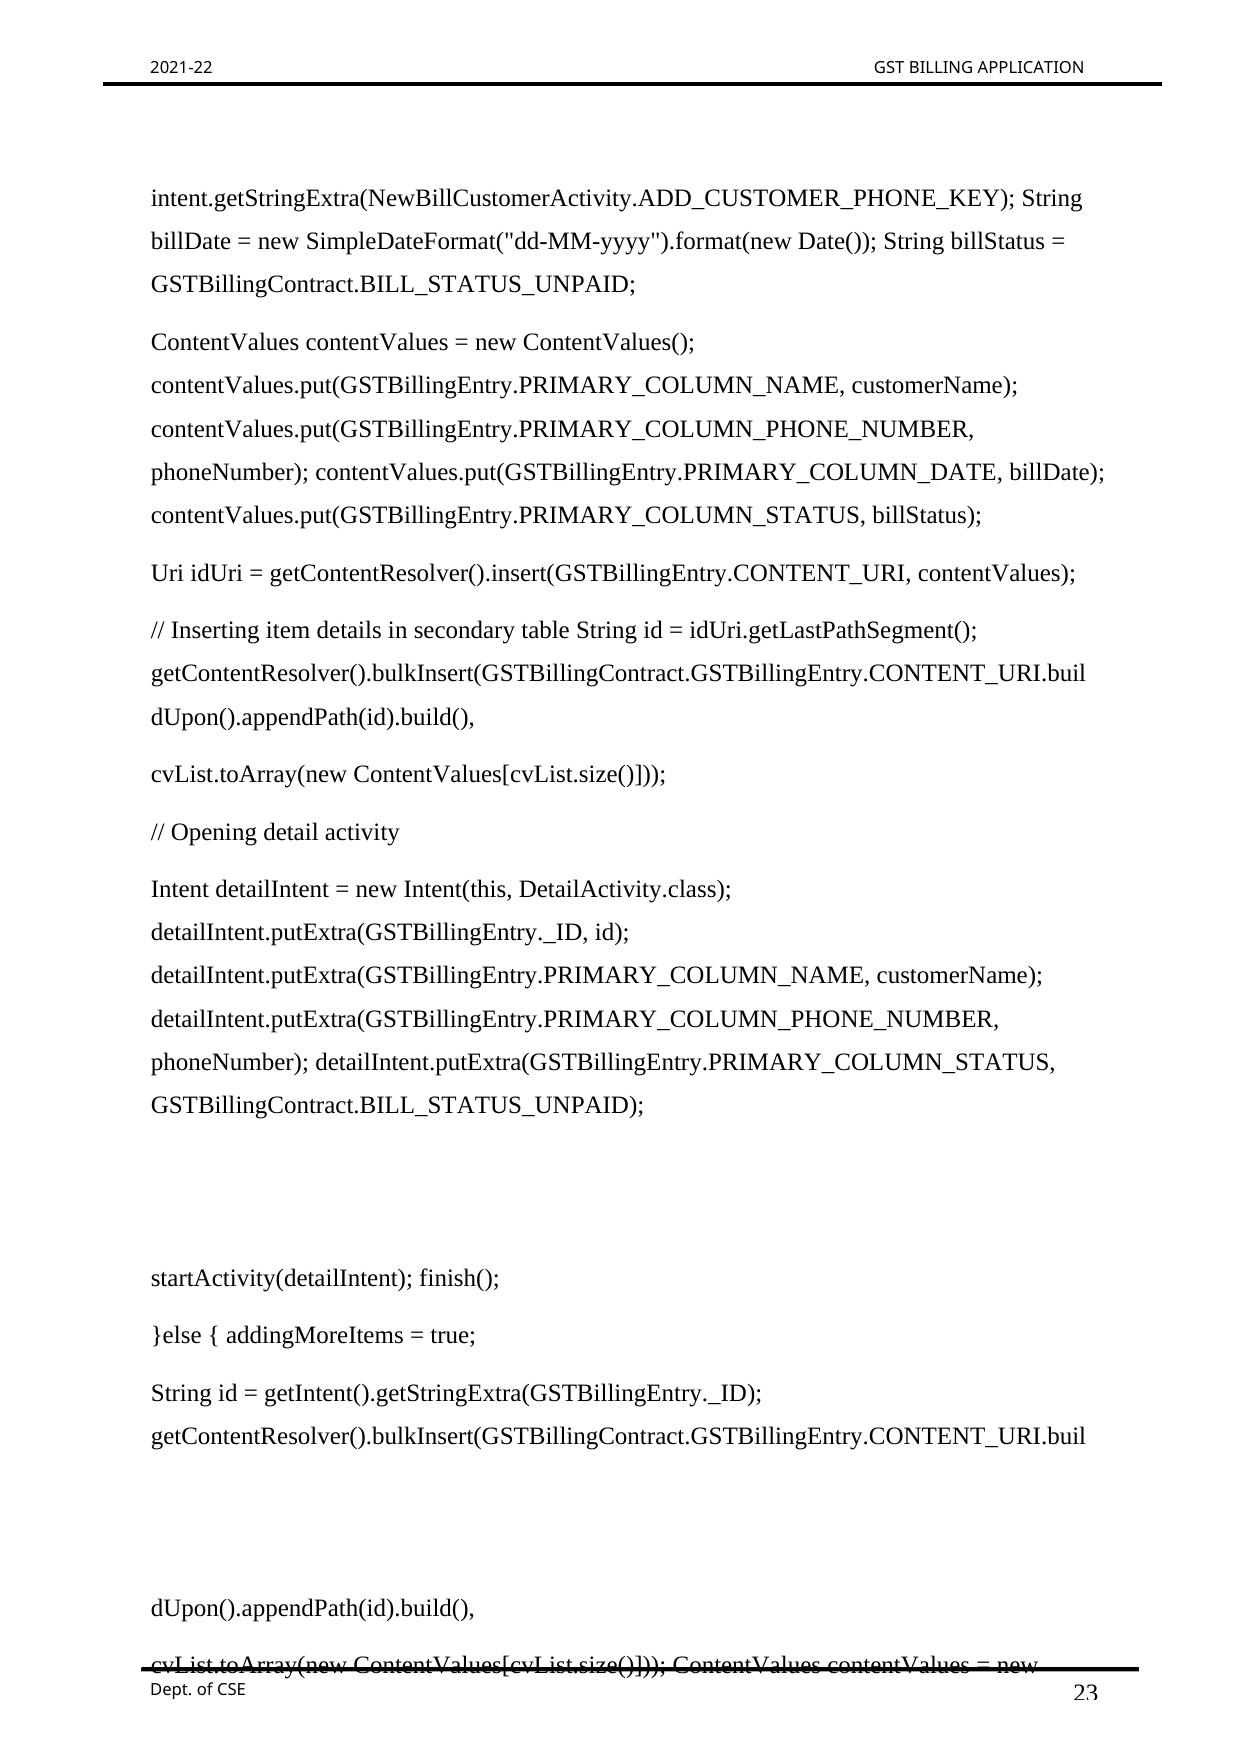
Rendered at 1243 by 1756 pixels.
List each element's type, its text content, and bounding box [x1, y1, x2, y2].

text ContentValues contentValues = new ContentValues(); contentValues.put(GSTBillingEntry.PRIMARY_COLUMN_NAME, customerName); contentValues.put(GSTBillingEntry.PRIMARY_COLUMN_PHONE_NUMBER, phoneNumber); contentValues.put(GSTBillingEntry.PRIMARY_COLUMN_DATE, billDate); contentValues.put(GSTBillingEntry.PRIMARY_COLUMN_STATUS, billStatus); [151, 327, 1106, 529]
text Intent detailIntent = new Intent(this, DetailActivity.class); detailIntent.putExtra(GSTBillingEntry._ID, id); detailIntent.putExtra(GSTBillingEntry.PRIMARY_COLUMN_NAME, customerName); detailIntent.putExtra(GSTBillingEntry.PRIMARY_COLUMN_PHONE_NUMBER, phoneNumber); detailIntent.putExtra(GSTBillingEntry.PRIMARY_COLUMN_STATUS, GSTBillingContract.BILL_STATUS_UNPAID); [151, 874, 1106, 1119]
text intent.getStringExtra(NewBillCustomerActivity.ADD_CUSTOMER_PHONE_KEY); String billDate = new SimpleDateFormat("dd-MM-yyyy").format(new Date()); String billStatus = GSTBillingContract.BILL_STATUS_UNPAID; [151, 183, 1106, 298]
text startActivity(detailIntent); finish(); [151, 1263, 1106, 1292]
text dUpon().appendPath(id).build(), [151, 1593, 1106, 1622]
text cvList.toArray(new ContentValues[cvList.size()])); [151, 759, 1106, 788]
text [151, 1651, 1106, 1679]
text // Opening detail activity [151, 817, 1106, 845]
text String id = getIntent().getStringExtra(GSTBillingEntry._ID); getContentResolver().bulkInsert(GSTBillingContract.GSTBillingEntry.CONTENT_URI.buil [151, 1378, 1106, 1450]
text Uri idUri = getContentResolver().insert(GSTBillingEntry.CONTENT_URI, contentValues); [151, 558, 1106, 586]
text }else { addingMoreItems = true; [151, 1320, 1106, 1349]
text // Inserting item details in secondary table String id = idUri.getLastPathSegment(); getContentResolver().bulkInsert(GSTBillingContract.GSTBillingEntry.CONTENT_URI.buil dUpon().appendPath(id).build(), [151, 615, 1106, 731]
